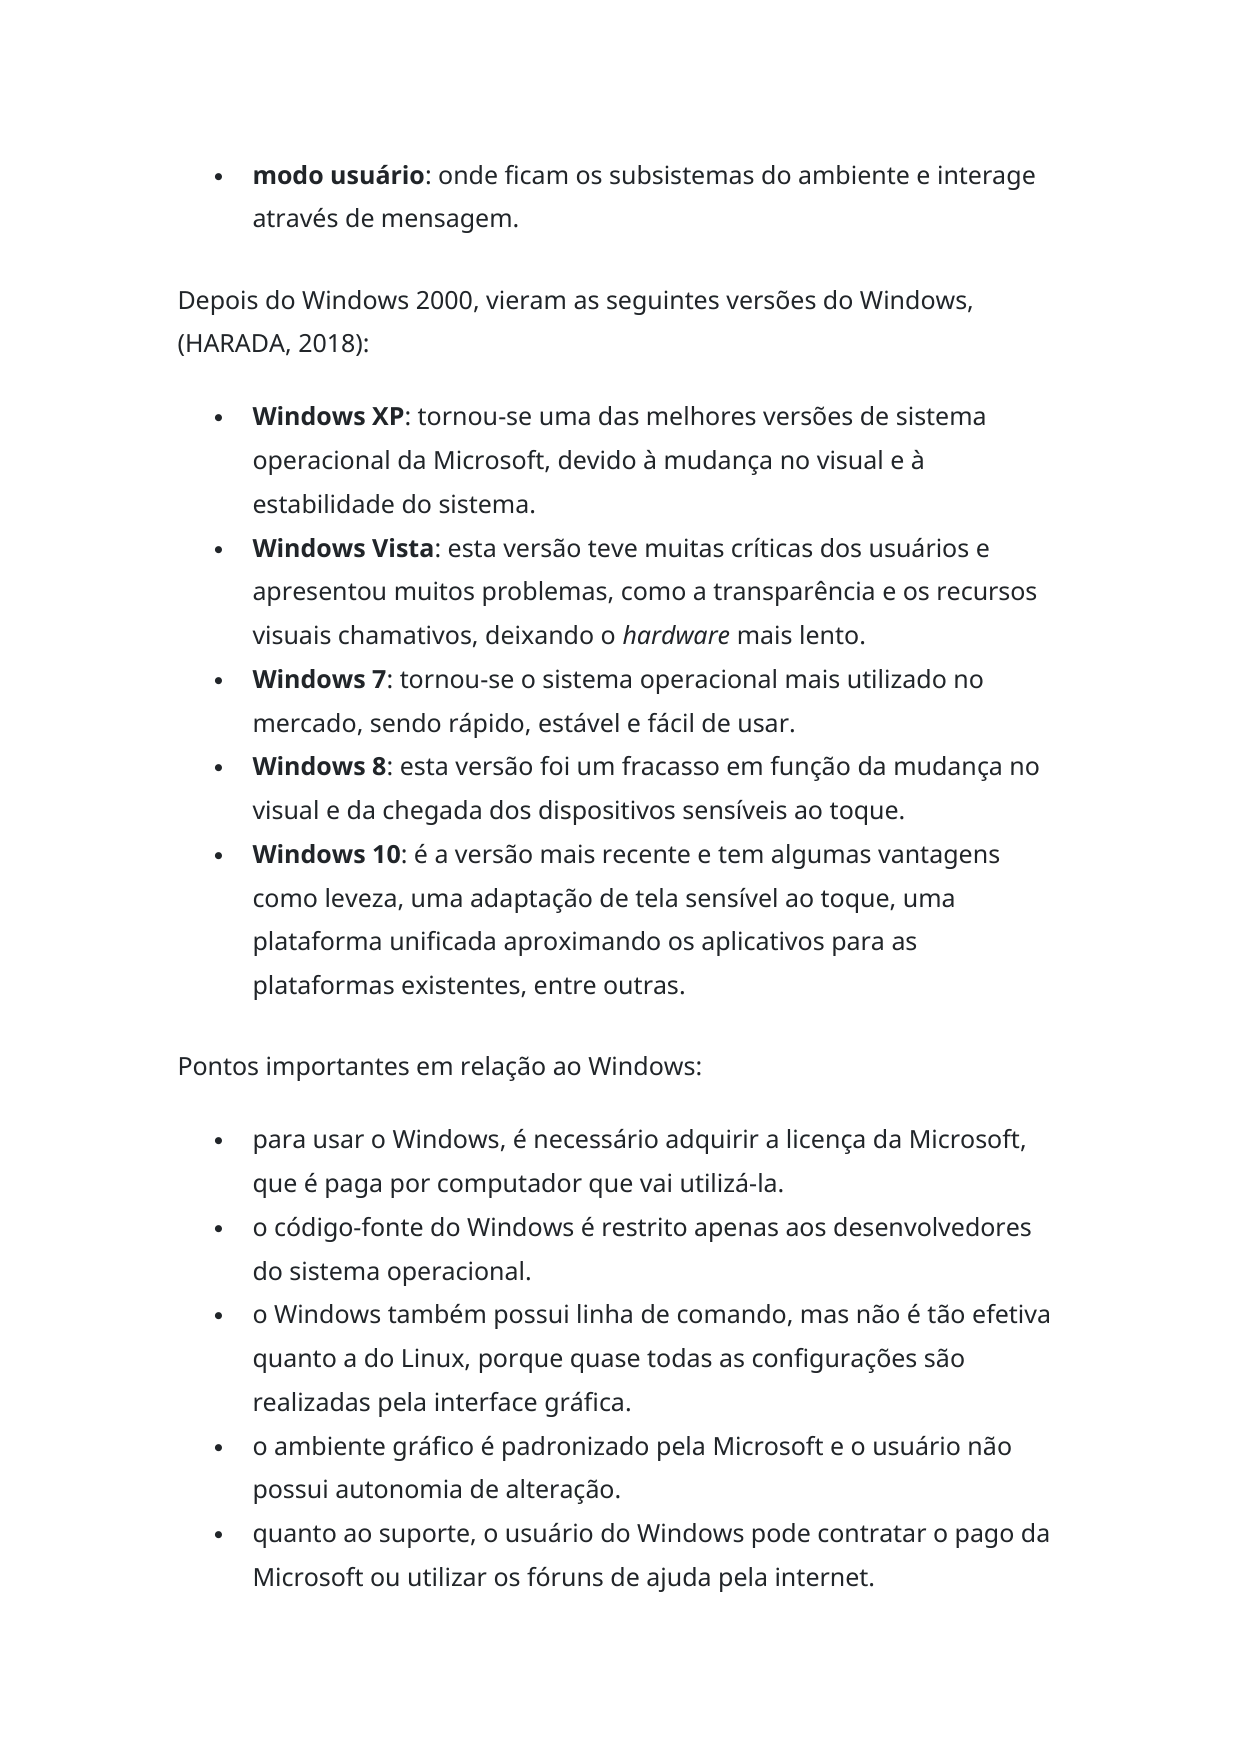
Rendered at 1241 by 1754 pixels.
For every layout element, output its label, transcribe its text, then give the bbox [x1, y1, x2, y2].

list Windows XP: tornou-se uma das melhores versões de sistema operacional da Microsoft, devido à mudança no visual e à estabilidade do sistema. [215, 389, 1063, 521]
list Windows Vista: esta versão teve muitas críticas dos usuários e apresentou muitos problemas, como a transparência e os recursos visuais chamativos, deixando o hardware mais lento. [215, 521, 1063, 652]
list quanto ao suporte, o usuário do Windows pode contratar o pago da Microsoft ou utilizar os fóruns de ajuda pela internet. [215, 1506, 1063, 1593]
list o Windows também possui linha de comando, mas não é tão efetiva quanto a do Linux, porque quase todas as configurações são realizadas pela interface gráfica. [215, 1287, 1063, 1418]
list modo usuário: onde ficam os subsistemas do ambiente e interage através de mensagem. [215, 148, 1063, 235]
text Depois do Windows 2000, vieram as seguintes versões do Windows, (HARADA, 2018): [177, 273, 1063, 360]
list o código-fonte do Windows é restrito apenas aos desenvolvedores do sistema operacional. [215, 1200, 1063, 1287]
list Windows 7: tornou-se o sistema operacional mais utilizado no mercado, sendo rápido, estável e fácil de usar. [215, 652, 1063, 739]
list para usar o Windows, é necessário adquirir a licença da Microsoft, que é paga por computador que vai utilizá-la. [215, 1112, 1063, 1200]
list o ambiente gráfico é padronizado pela Microsoft e o usuário não possui autonomia de alteração. [215, 1418, 1063, 1506]
list Windows 10: é a versão mais recente e tem algumas vantagens como leveza, uma adaptação de tela sensível ao toque, uma plataforma unificada aproximando os aplicativos para as plataformas existentes, entre outras. [215, 827, 1063, 1002]
list Windows 8: esta versão foi um fracasso em função da mudança no visual e da chegada dos dispositivos sensíveis ao toque. [215, 739, 1063, 827]
text Pontos importantes em relação ao Windows: [177, 1039, 1063, 1083]
